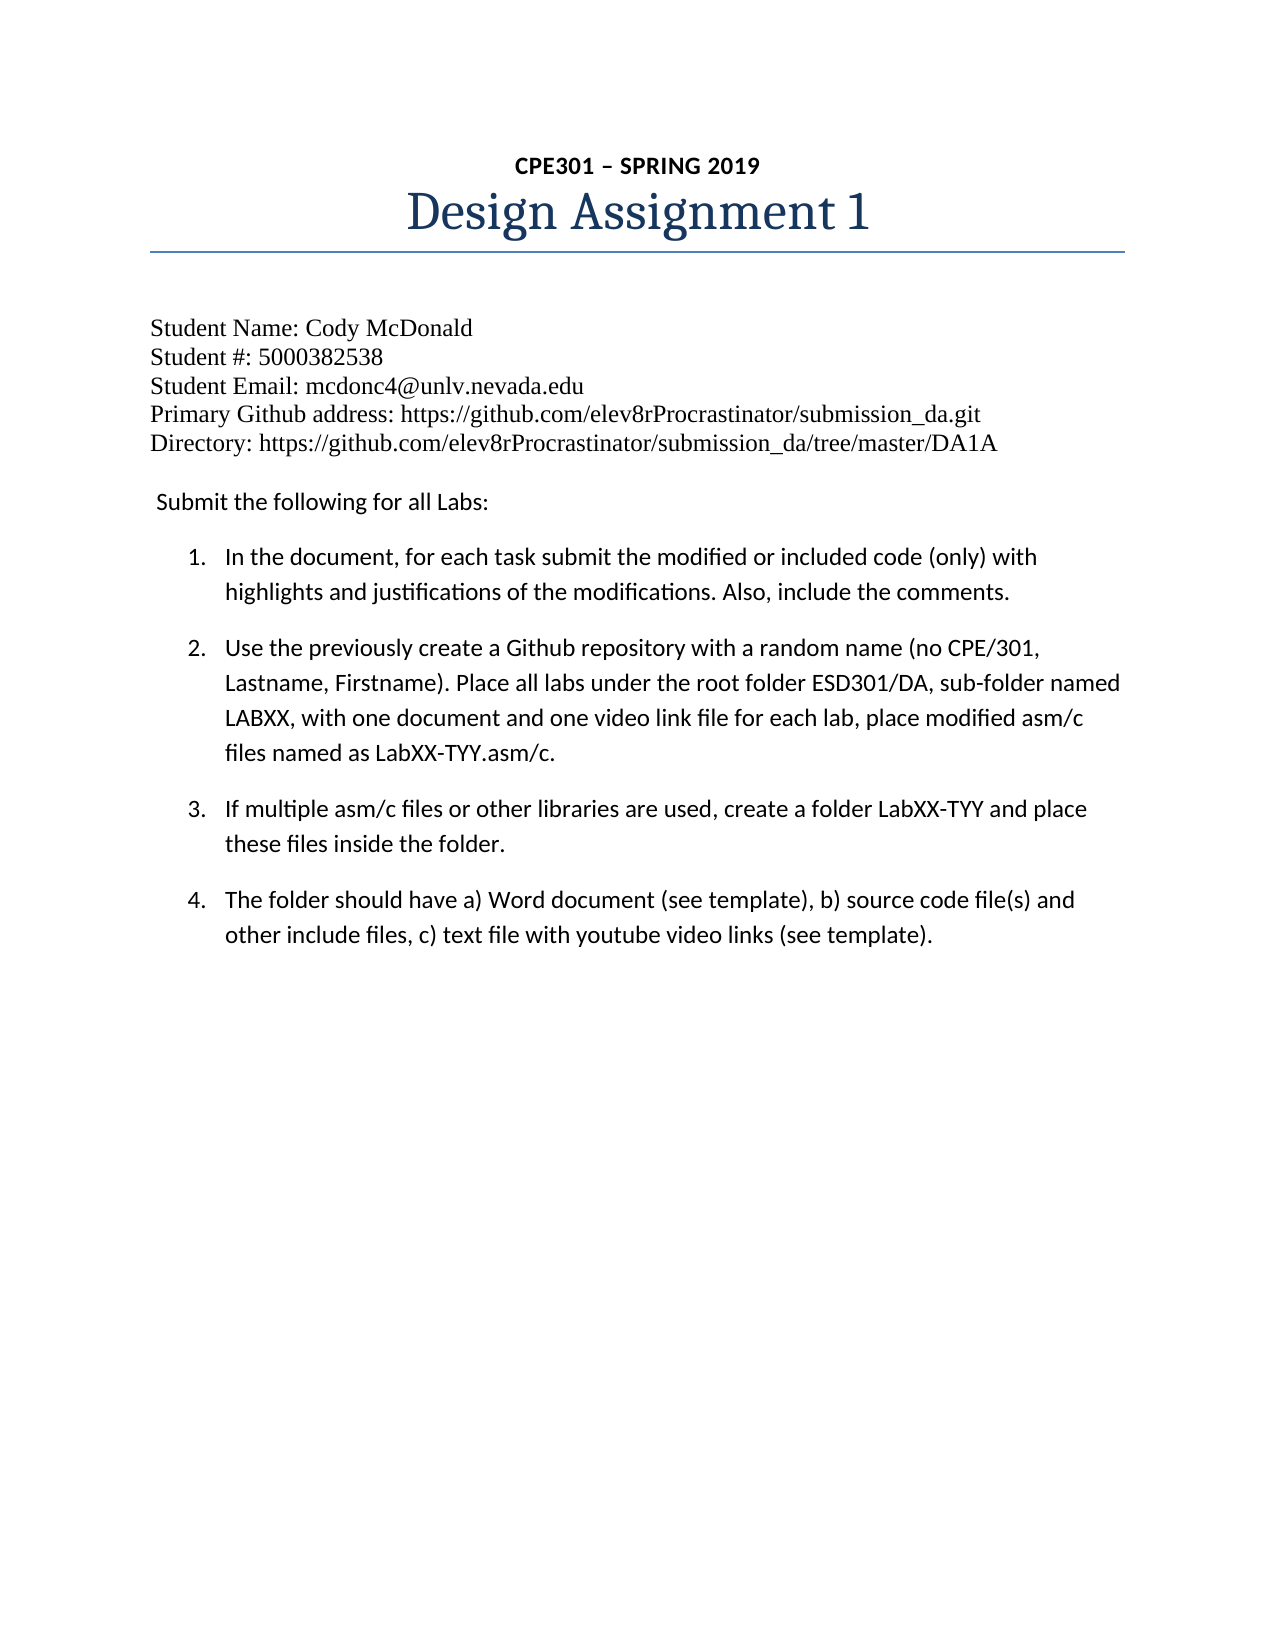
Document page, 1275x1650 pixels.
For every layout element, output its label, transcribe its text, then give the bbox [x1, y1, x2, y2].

list Use the previously create a Github repository with a random name (no CPE/301, Lastname, Firstname). Place all labs under the root folder ESD301/DA, sub-folder named LABXX, with one document and one video link file for each lab, place modified asm/c files named as LabXX-TYY.asm/c. [187, 632, 1125, 768]
text Student #: 5000382538 [150, 342, 1125, 371]
title Design Assignment 1 [150, 181, 1125, 251]
text CPE301 – SPRING 2019 [150, 150, 1125, 181]
list The folder should have a) Word document (see template), b) source code file(s) and other include files, c) text file with youtube video links (see template). [187, 884, 1125, 949]
list In the document, for each task submit the modified or included code (only) with highlights and justifications of the modifications. Also, include the comments. [187, 542, 1125, 607]
text Primary Github address: https://github.com/elev8rProcrastinator/submission_da.git [150, 399, 1125, 428]
list If multiple asm/c files or other libraries are used, create a folder LabXX-TYY and place these files inside the folder. [187, 793, 1125, 859]
text Submit the following for all Labs: [150, 486, 1125, 516]
text Student Email: mcdonc4@unlv.nevada.edu [150, 371, 1125, 399]
text Directory: https://github.com/elev8rProcrastinator/submission_da/tree/master/DA1A [150, 428, 1125, 457]
text Student Name: Cody McDonald [150, 313, 1125, 342]
